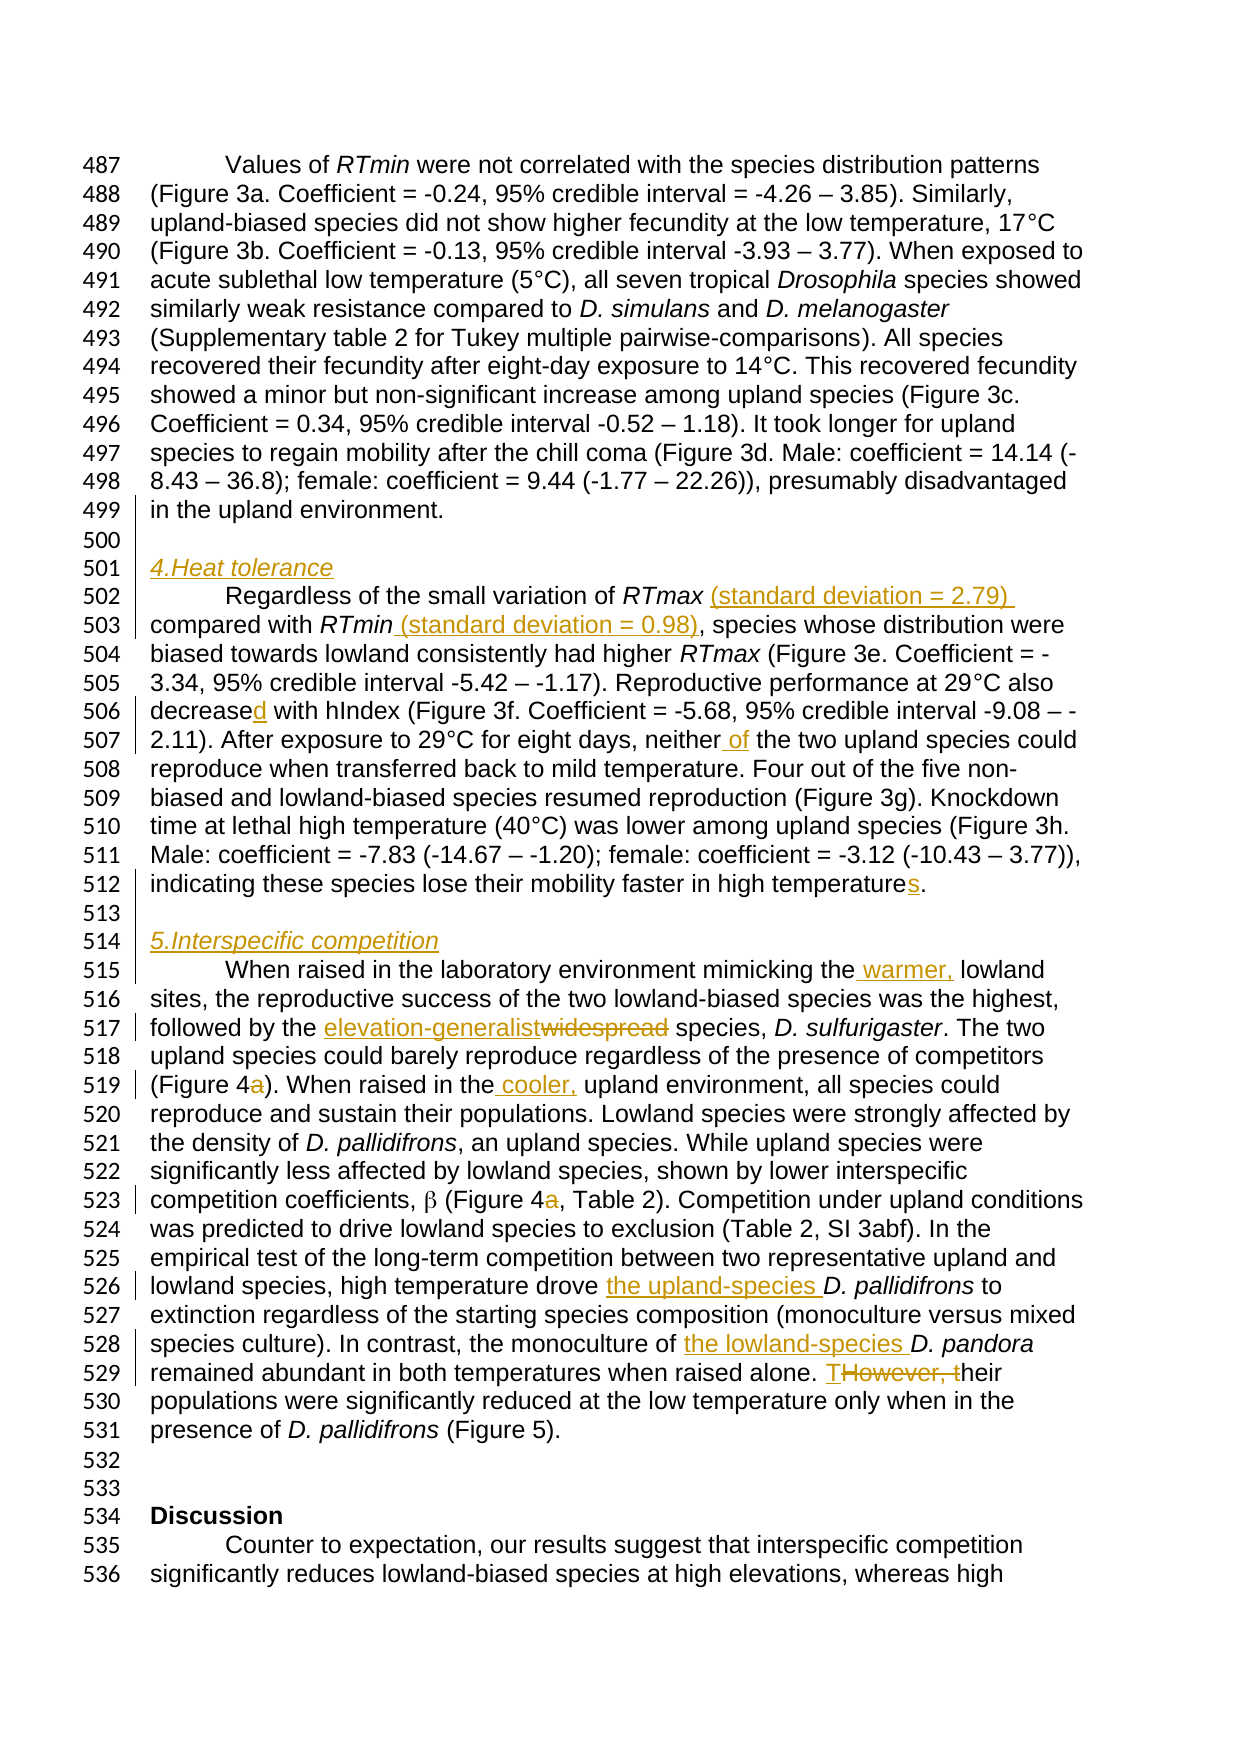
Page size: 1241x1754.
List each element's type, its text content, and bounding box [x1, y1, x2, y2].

text Values of RTmin were not correlated with the species distribution patterns (Figure 3a. Coefficient = -0.24, 95% credible interval = -4.26 – 3.85). Similarly, upland-biased species did not show higher fecundity at the low temperature, 17°C (Figure 3b. Coefficient = -0.13, 95% credible interval -3.93 – 3.77). When exposed to acute sublethal low temperature (5°C), all seven tropical Drosophila species showed similarly weak resistance compared to D. simulans and D. melanogaster (Supplementary table 2 for Tukey multiple pairwise-comparisons). All species recovered their fecundity after eight-day exposure to 14°C. This recovered fecundity showed a minor but non-significant increase among upland species (Figure 3c. Coefficient = 0.34, 95% credible interval -0.52 – 1.18). It took longer for upland species to regain mobility after the chill coma (Figure 3d. Male: coefficient = 14.14 (-8.43 – 36.8); female: coefficient = 9.44 (-1.77 – 22.26)), presumably disadvantaged in the upland environment. [150, 150, 1090, 524]
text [150, 1530, 1090, 1588]
text Regardless of the small variation of RTmax compared with RTmin, species whose distribution were biased towards lowland consistently had higher RTmax (Figure 3e. Coefficient = -3.34, 95% credible interval -5.42 – -1.17). Reproductive performance at 29°C also decrease with hIndex (Figure 3f. Coefficient = -5.68, 95% credible interval -9.08 – -2.11). After exposure to 29°C for eight days, neither the two upland species could reproduce when transferred back to mild temperature. Four out of the five non-biased and lowland-biased species resumed reproduction (Figure 3g). Knockdown time at lethal high temperature (40°C) was lower among upland species (Figure 3h. Male: coefficient = -7.83 (-14.67 – -1.20); female: coefficient = -3.12 (-10.43 – 3.77)), indicating these species lose their mobility faster in high temperature. [150, 581, 1090, 897]
text When raised in the laboratory environment mimicking the lowland sites, the reproductive success of the two lowland-biased species was the highest, followed by the species, D. sulfurigaster. The two upland species could barely reproduce regardless of the presence of competitors (Figure 4). When raised in the upland environment, all species could reproduce and sustain their populations. Lowland species were strongly affected by the density of D. pallidifrons, an upland species. While upland species were significantly less affected by lowland species, shown by lower interspecific competition coefficients, (Figure 4, Table 2). Competition under upland conditions was predicted to drive lowland species to exclusion (Table 2, SI 3abf). In the empirical test of the long-term competition between two representative upland and lowland species, high temperature drove D. pallidifrons to extinction regardless of the starting species composition (monoculture versus mixed species culture). In contrast, the monoculture of D. pandora remained abundant in both temperatures when raised alone. heir populations were significantly reduced at the low temperature only when in the presence of D. pallidifrons (Figure 5). [150, 955, 1090, 1444]
text Discussion [150, 1501, 1090, 1530]
